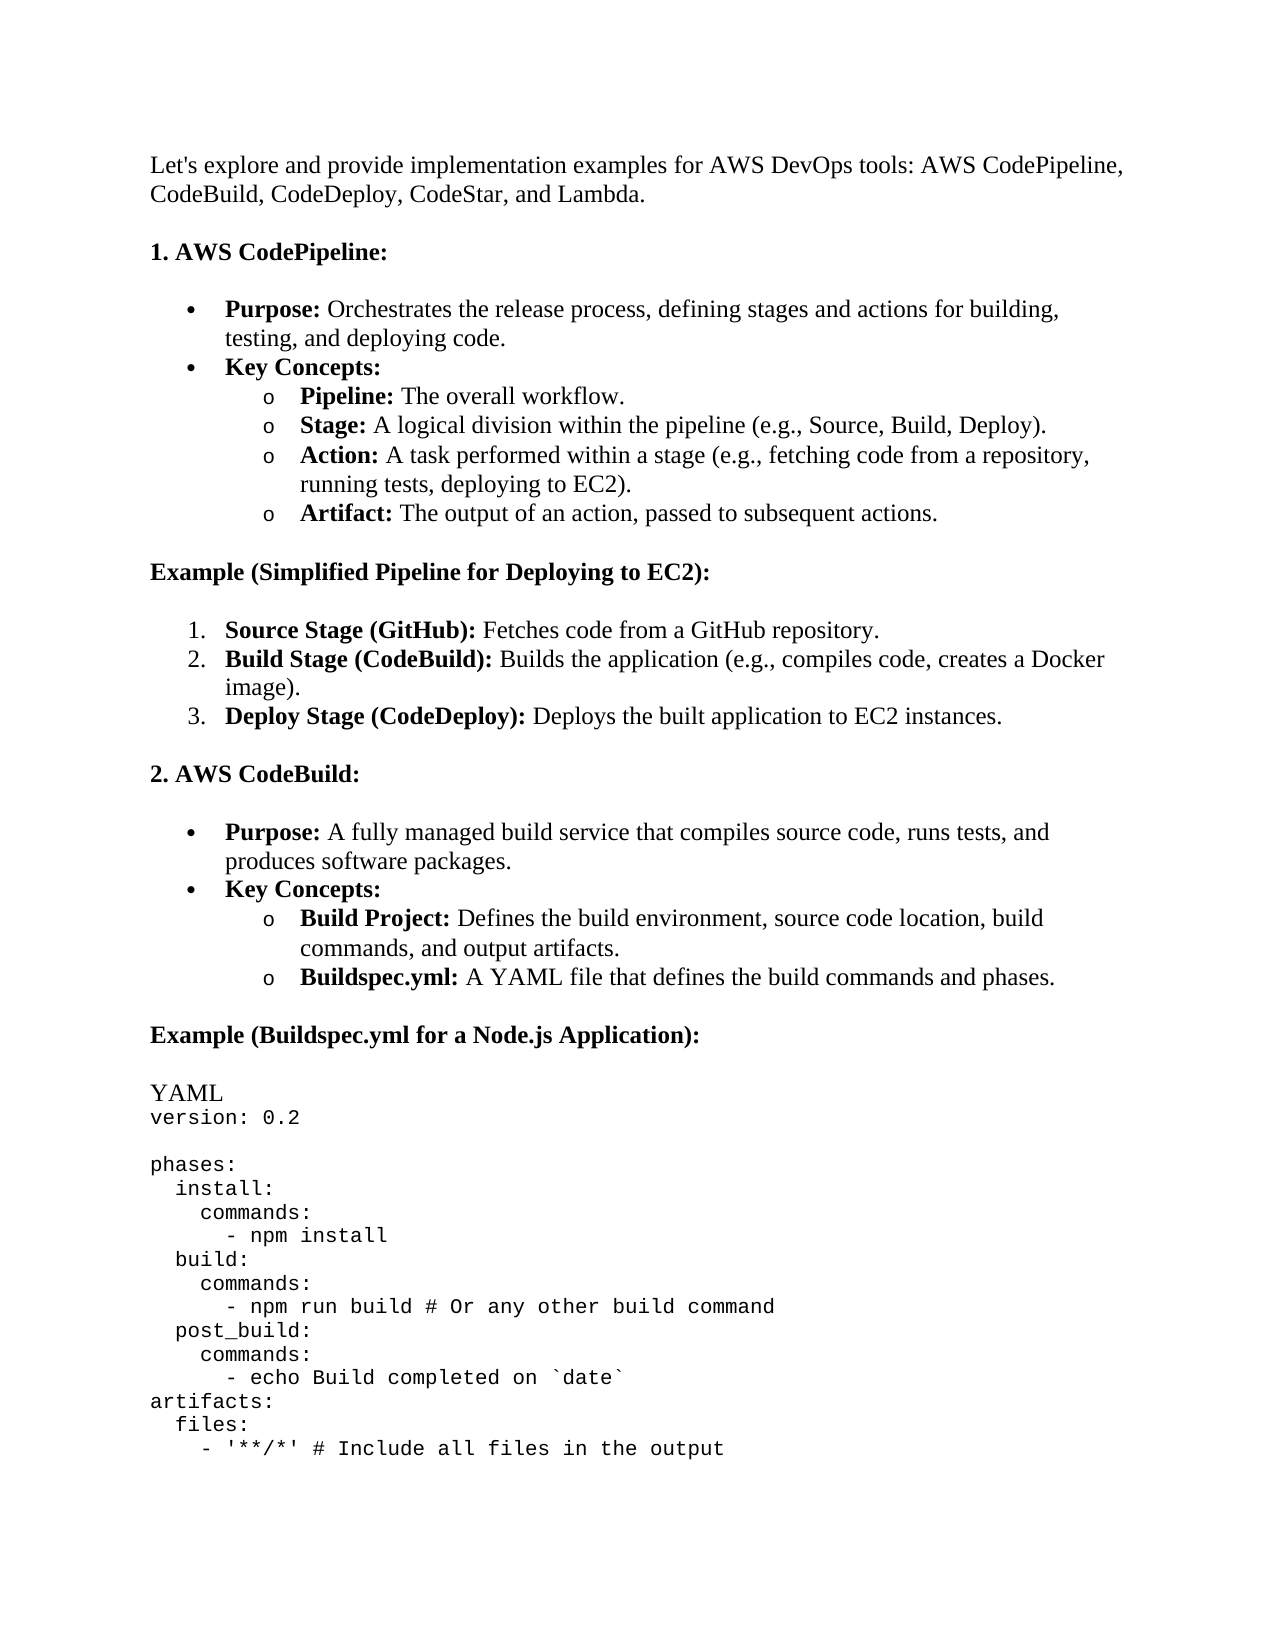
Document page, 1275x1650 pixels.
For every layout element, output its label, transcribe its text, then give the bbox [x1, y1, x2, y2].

text build: [150, 1249, 1125, 1273]
list Key Concepts: [187, 352, 1125, 381]
text 1. AWS CodePipeline: [150, 237, 1125, 265]
text commands: [150, 1273, 1125, 1296]
text - '**/*' # Include all files in the output [150, 1438, 1125, 1462]
text YAML [150, 1078, 1125, 1107]
list Source Stage (GitHub): Fetches code from a GitHub repository. [187, 615, 1125, 644]
list Pipeline: The overall workflow. [262, 381, 1125, 410]
list Build Stage (CodeBuild): Builds the application (e.g., compiles code, creates a Docker image). [187, 644, 1125, 701]
text Example (Simplified Pipeline for Deploying to EC2): [150, 557, 1125, 586]
list Deploy Stage (CodeDeploy): Deploys the built application to EC2 instances. [187, 701, 1125, 730]
list Build Project: Defines the build environment, source code location, build commands, and output artifacts. [262, 903, 1125, 962]
text commands: [150, 1343, 1125, 1367]
list Action: A task performed within a stage (e.g., fetching code from a repository, running tests, deploying to EC2). [262, 440, 1125, 498]
text post_build: [150, 1320, 1125, 1343]
list Key Concepts: [187, 874, 1125, 903]
text artifacts: [150, 1391, 1125, 1414]
text Example (Buildspec.yml for a Node.js Application): [150, 1020, 1125, 1049]
text phases: [150, 1154, 1125, 1178]
text 2. AWS CodeBuild: [150, 759, 1125, 788]
text version: 0.2 [150, 1107, 1125, 1131]
text install: [150, 1178, 1125, 1202]
list Purpose: Orchestrates the release process, defining stages and actions for building, testing, and deploying code. [187, 294, 1125, 352]
text - npm run build # Or any other build command [150, 1296, 1125, 1320]
text Let's explore and provide implementation examples for AWS DevOps tools: AWS CodePipeline, CodeBuild, CodeDeploy, CodeStar, and Lambda. [150, 150, 1125, 207]
list Buildspec.yml: A YAML file that defines the build commands and phases. [262, 962, 1125, 991]
text - npm install [150, 1225, 1125, 1249]
list Purpose: A fully managed build service that compiles source code, runs tests, and produces software packages. [187, 817, 1125, 874]
text - echo Build completed on `date` [150, 1367, 1125, 1391]
text files: [150, 1414, 1125, 1438]
list Artifact: The output of an action, passed to subsequent actions. [262, 498, 1125, 528]
text commands: [150, 1202, 1125, 1225]
list Stage: A logical division within the pipeline (e.g., Source, Build, Deploy). [262, 410, 1125, 440]
